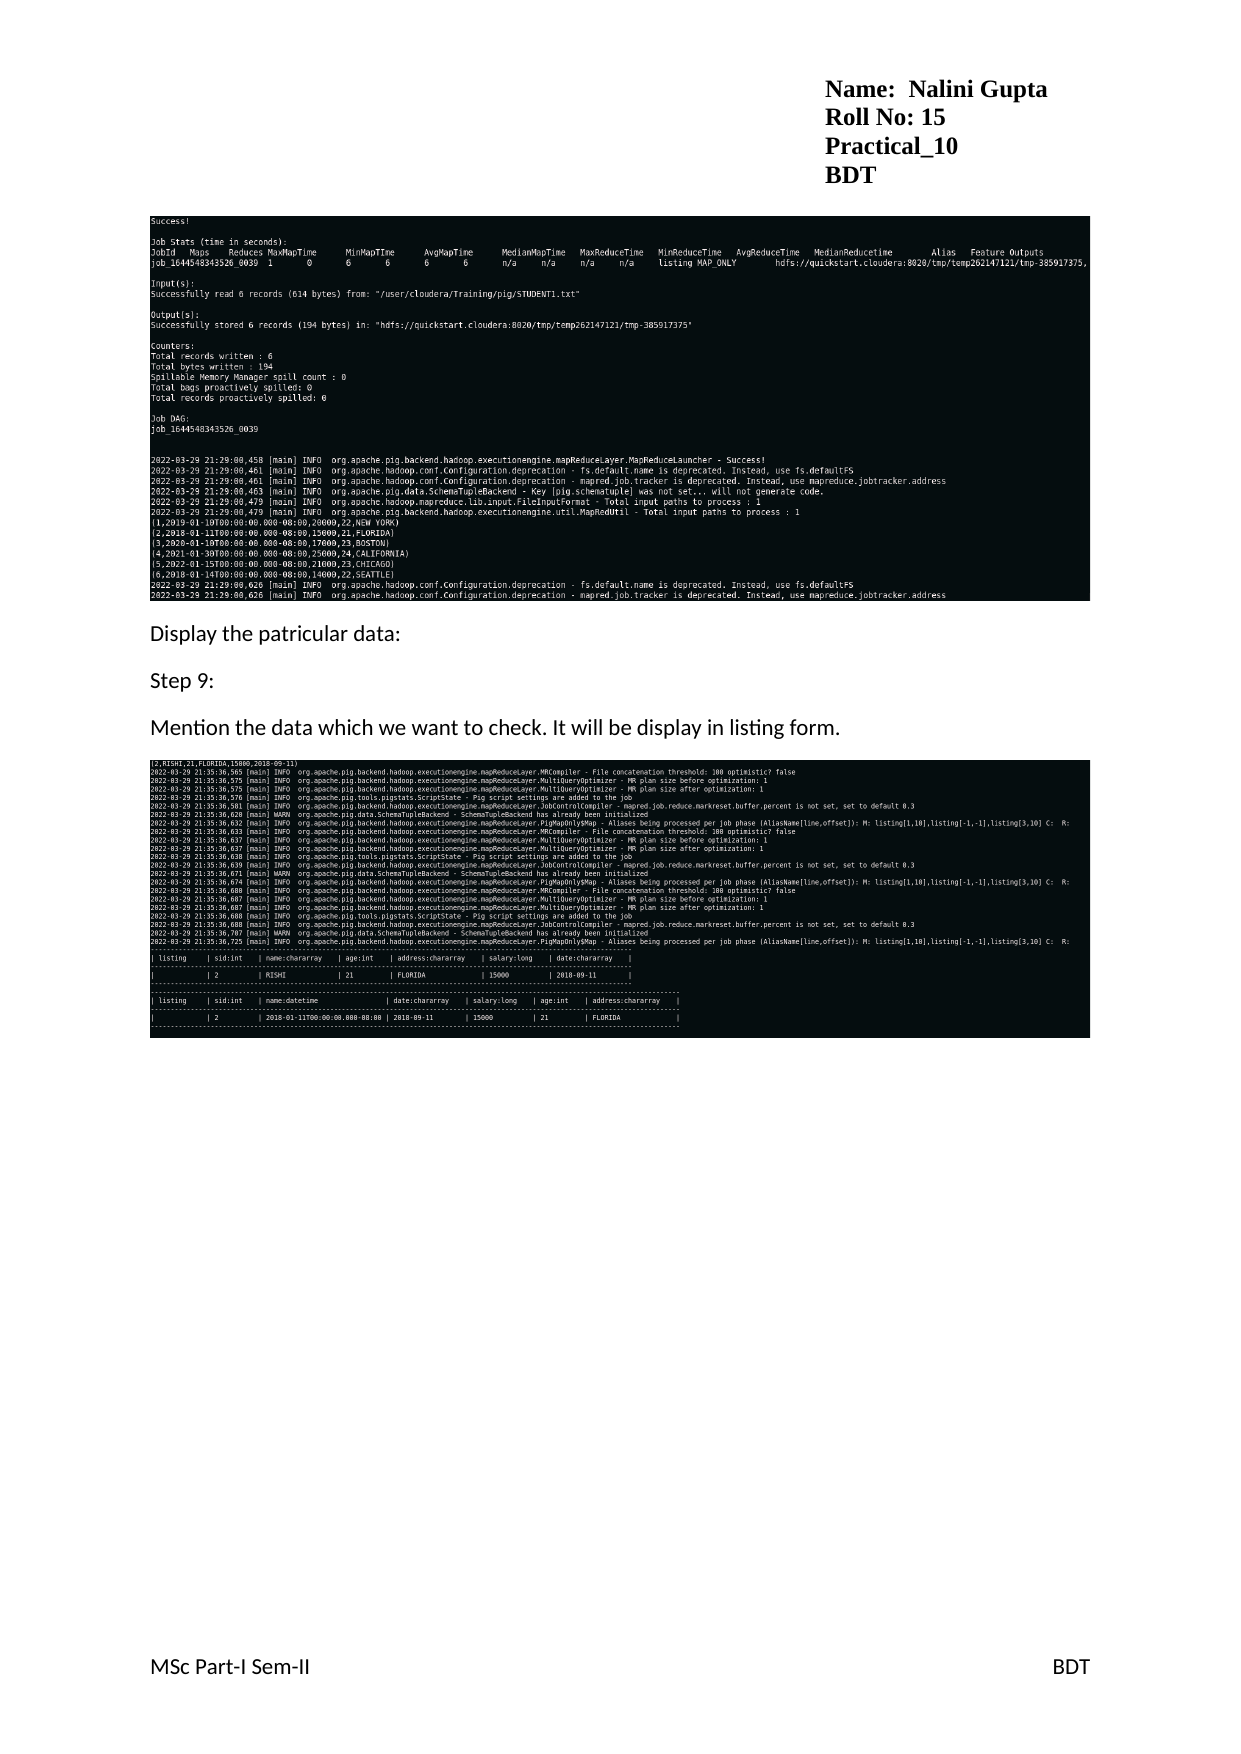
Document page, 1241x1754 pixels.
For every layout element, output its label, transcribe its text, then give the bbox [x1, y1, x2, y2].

picture [150, 216, 1091, 601]
text Step 9: [150, 666, 1090, 694]
text Mention the data which we want to check. It will be display in listing form. [150, 713, 1090, 741]
picture [150, 760, 1091, 1038]
text Display the patricular data: [150, 619, 1090, 647]
